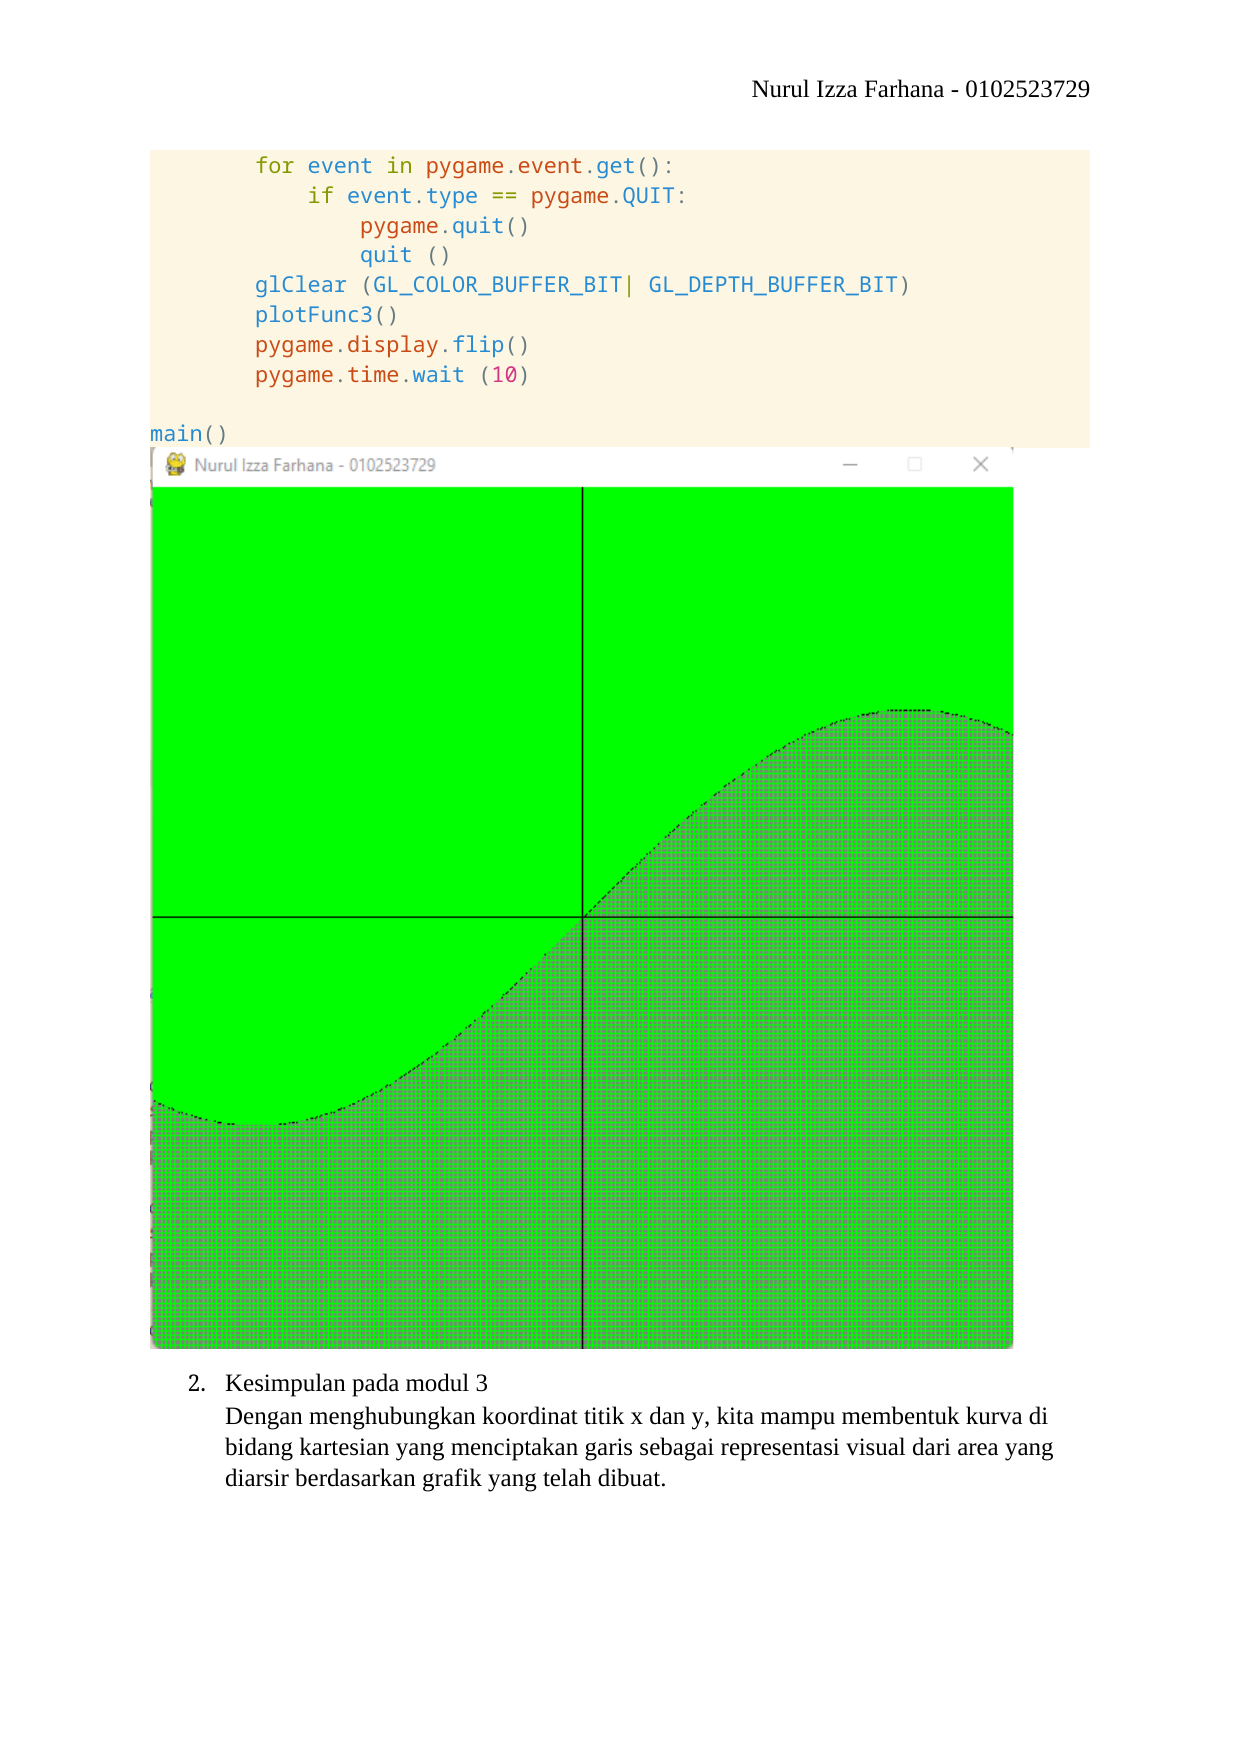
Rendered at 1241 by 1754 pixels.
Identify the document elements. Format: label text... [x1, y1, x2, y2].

text quit () [150, 239, 1090, 269]
picture [150, 447, 1014, 1349]
text pygame.time.wait (10) [150, 358, 1090, 388]
text pygame.display.flip() [150, 329, 1090, 358]
list Dengan menghubungkan koordinat titik x dan y, kita mampu membentuk kurva di bidang kartesian yang menciptakan garis sebagai representasi visual dari area yang diarsir berdasarkan grafik yang telah dibuat. [225, 1401, 1090, 1492]
text main() [150, 418, 1090, 448]
text pygame.quit() [150, 209, 1090, 239]
text for event in pygame.event.get(): [150, 150, 1090, 180]
text glClear (GL_COLOR_BUFFER_BIT| GL_DEPTH_BUFFER_BIT) [150, 269, 1090, 299]
text if event.type == pygame.QUIT: [150, 180, 1090, 209]
text plotFunc3() [150, 299, 1090, 329]
list Kesimpulan pada modul 3 [187, 1367, 1090, 1399]
